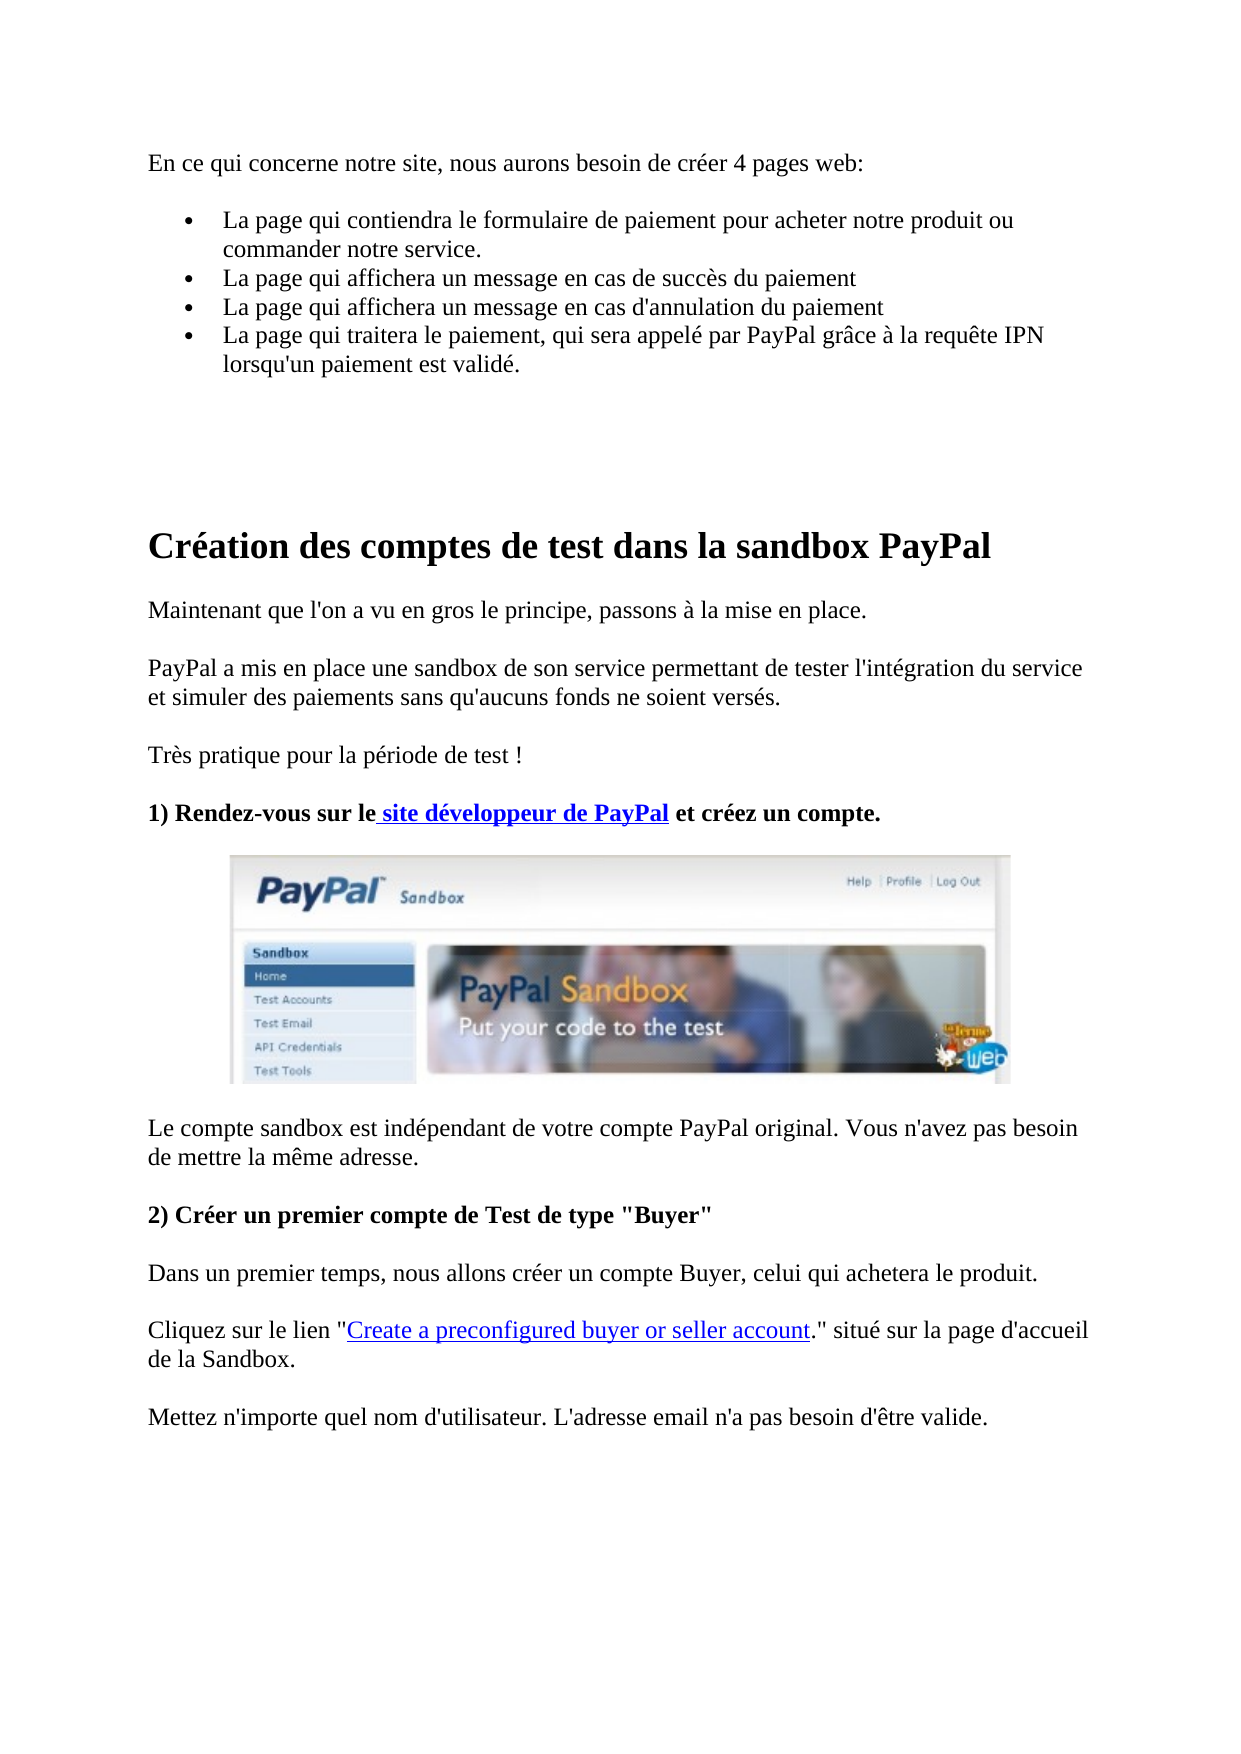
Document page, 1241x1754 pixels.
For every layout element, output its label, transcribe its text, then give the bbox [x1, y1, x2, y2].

text Le compte sandbox est indépendant de votre compte PayPal original. Vous n'avez pas besoin de mettre la même adresse. [148, 1113, 1093, 1171]
text Mettez n'importe quel nom d'utilisateur. L'adresse email n'a pas besoin d'être valide. [148, 1402, 1093, 1431]
text Dans un premier temps, nous allons créer un compte Buyer, celui qui achetera le produit. [148, 1258, 1093, 1286]
list La page qui affichera un message en cas d'annulation du paiement [185, 292, 1093, 321]
text Maintenant que l'on a vu en gros le principe, passons à la mise en place. [148, 595, 1093, 624]
text 2) Créer un premier compte de Test de type "Buyer" [148, 1200, 1093, 1228]
text Création des comptes de test dans la sandbox PayPal [148, 523, 1093, 566]
text Très pratique pour la période de test ! [148, 740, 1093, 769]
list La page qui traitera le paiement, qui sera appelé par PayPal grâce à la requête IPN lorsqu'un paiement est validé. [185, 321, 1093, 378]
picture [229, 855, 1011, 1084]
text PayPal a mis en place une sandbox de son service permettant de tester l'intégration du service et simuler des paiements sans qu'aucuns fonds ne soient versés. [148, 653, 1093, 711]
text 1) Rendez-vous sur le site développeur de PayPal et créez un compte. [148, 798, 1093, 827]
list La page qui affichera un message en cas de succès du paiement [185, 263, 1093, 292]
text En ce qui concerne notre site, nous aurons besoin de créer 4 pages web: [148, 148, 1093, 176]
list La page qui contiendra le formulaire de paiement pour acheter notre produit ou commander notre service. [185, 206, 1093, 263]
text Cliquez sur le lien "Create a preconfigured buyer or seller account." situé sur la page d'accueil de la Sandbox. [148, 1316, 1093, 1373]
